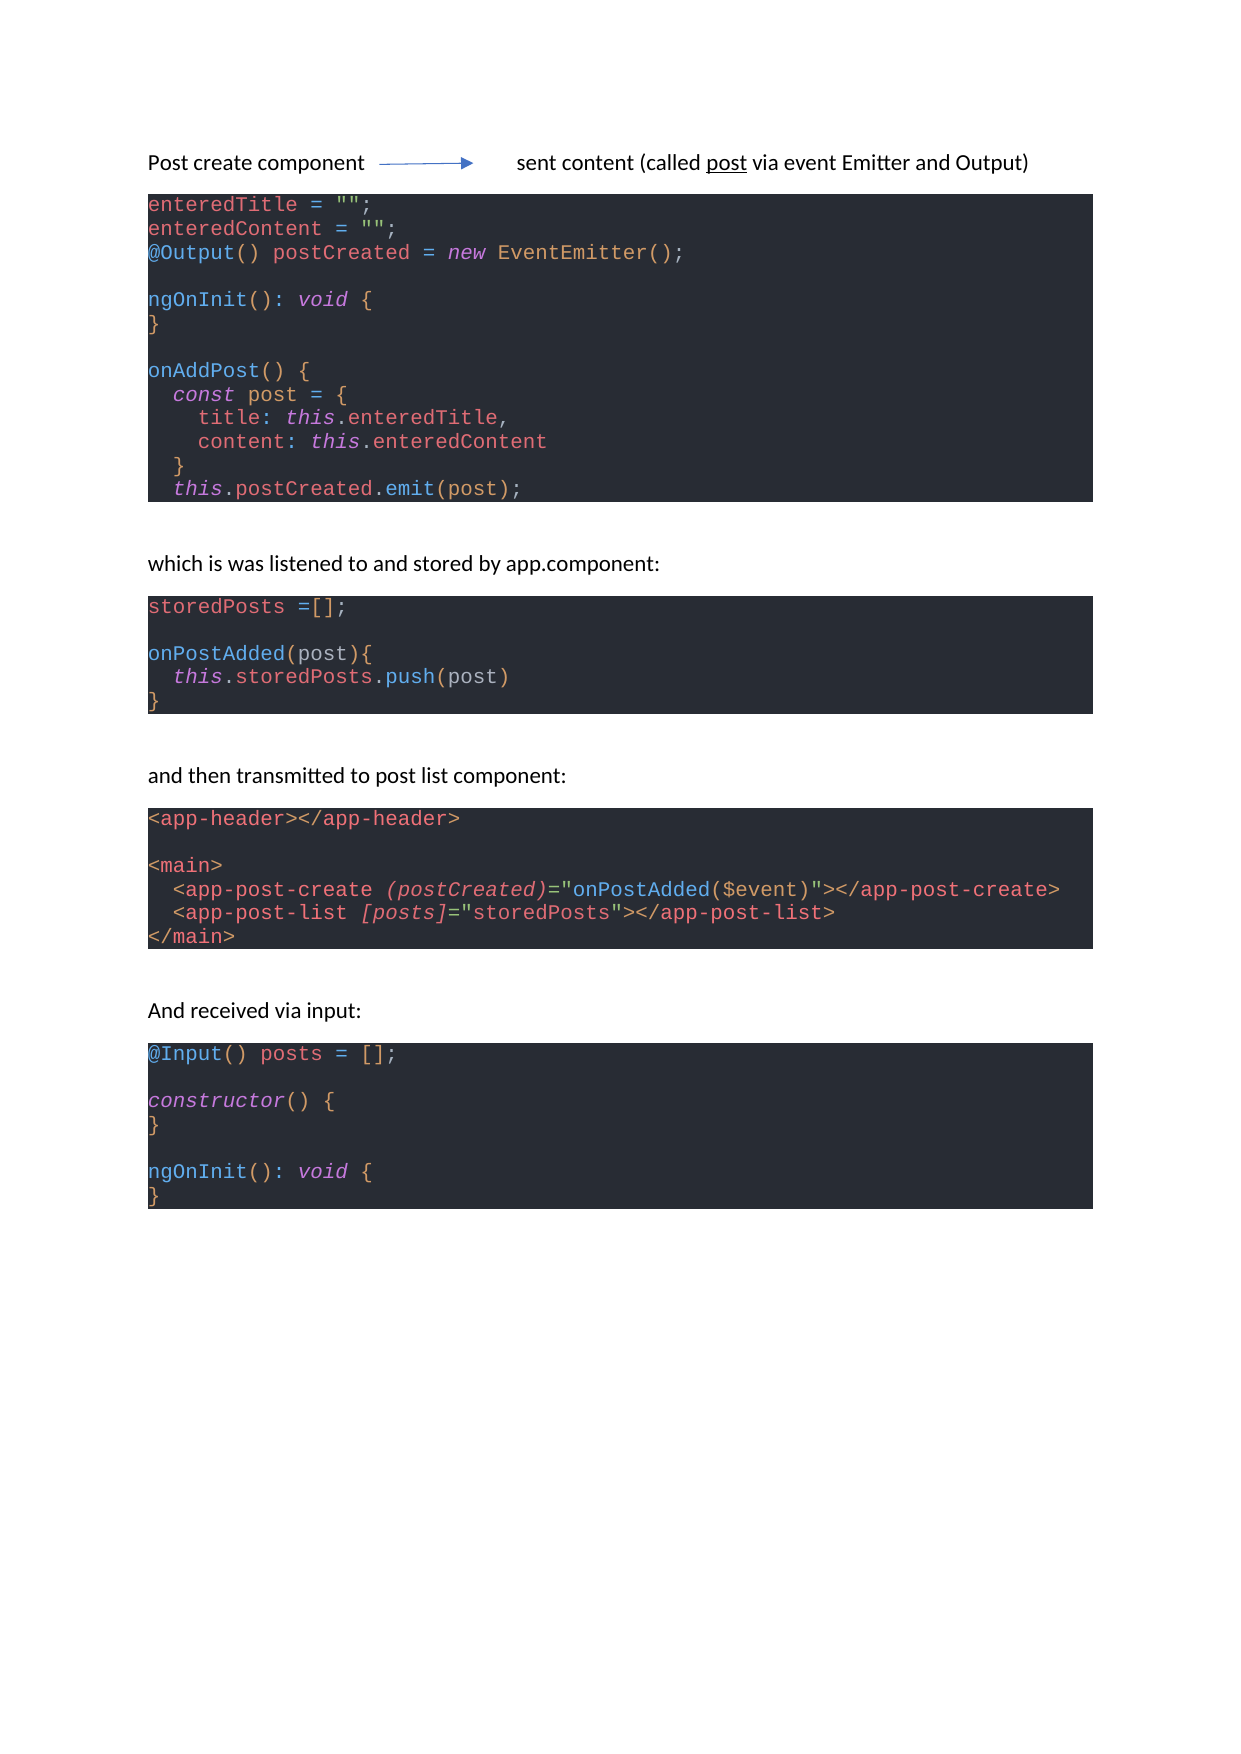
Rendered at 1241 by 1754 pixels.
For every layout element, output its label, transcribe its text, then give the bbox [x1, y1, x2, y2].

text And received via input: [148, 996, 1093, 1024]
text which is was listened to and stored by app.component: [148, 549, 1093, 577]
text <app-header></app-header> <main> <app-post-create (postCreated)="onPostAdded($event)"></app-post-create> <app-post-list [posts]="storedPosts"></app-post-list> </main> [148, 808, 1093, 949]
text storedPosts =[]; onPostAdded(post){ this.storedPosts.push(post) } [148, 596, 1093, 714]
text Post create component sent content (called post via event Emitter and Output) [148, 148, 1093, 176]
text @Input() posts = []; constructor() { } ngOnInit(): void { } [148, 1043, 1093, 1209]
text enteredTitle = ""; enteredContent = ""; @Output() postCreated = new EventEmitter(); ngOnInit(): void { } onAddPost() { const post = { title: this.enteredTitle, content: this.enteredContent } this.postCreated.emit(post); [148, 194, 1093, 502]
text and then transmitted to post list component: [148, 761, 1093, 789]
